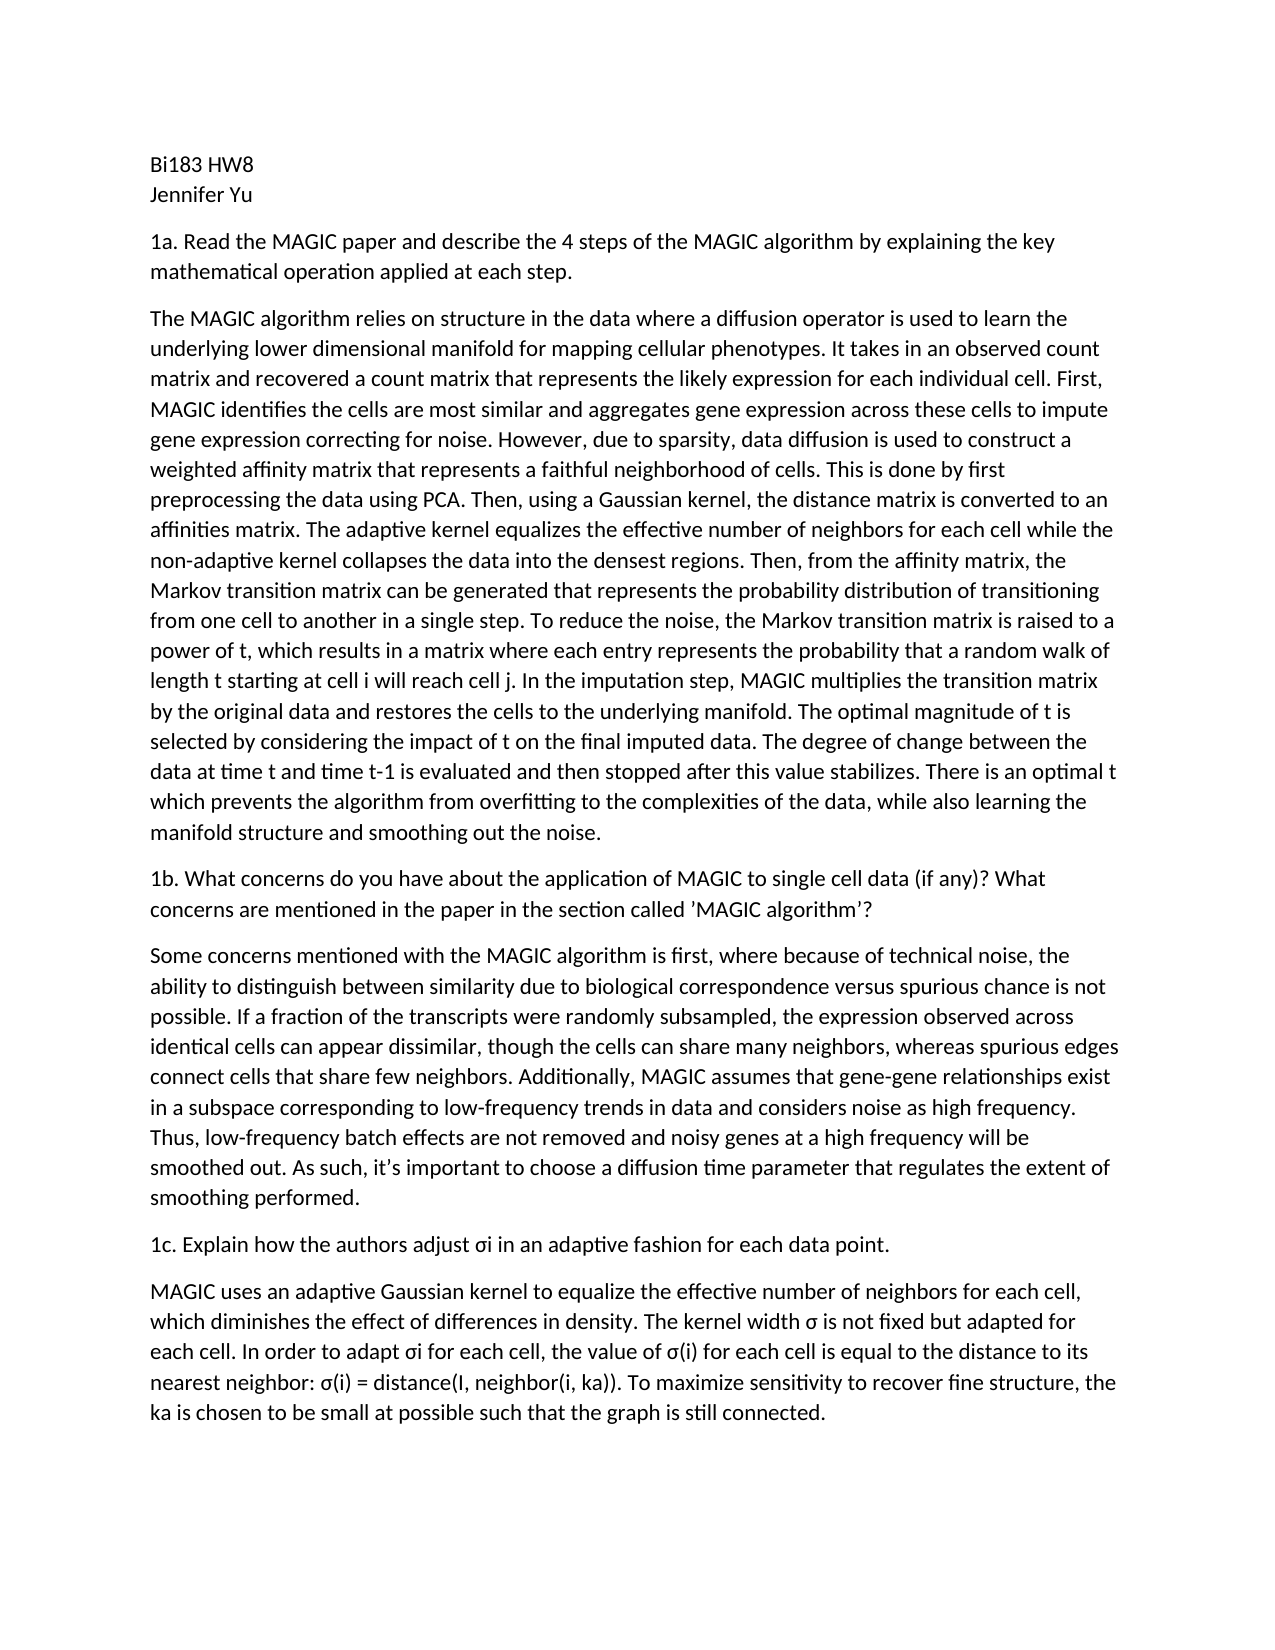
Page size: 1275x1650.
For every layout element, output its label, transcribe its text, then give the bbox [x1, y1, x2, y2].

text MAGIC uses an adaptive Gaussian kernel to equalize the effective number of neighbors for each cell, which diminishes the effect of differences in density. The kernel width σ is not fixed but adapted for each cell. In order to adapt σi for each cell, the value of σ(i) for each cell is equal to the distance to its nearest neighbor: σ(i) = distance(I, neighbor(i, ka)). To maximize sensitivity to recover fine structure, the ka is chosen to be small at possible such that the graph is still connected. [150, 1277, 1125, 1426]
text Some concerns mentioned with the MAGIC algorithm is first, where because of technical noise, the ability to distinguish between similarity due to biological correspondence versus spurious chance is not possible. If a fraction of the transcripts were randomly subsampled, the expression observed across identical cells can appear dissimilar, though the cells can share many neighbors, whereas spurious edges connect cells that share few neighbors. Additionally, MAGIC assumes that gene-gene relationships exist in a subspace corresponding to low-frequency trends in data and considers noise as high frequency. Thus, low-frequency batch effects are not removed and noisy genes at a high frequency will be smoothed out. As such, it’s important to choose a diffusion time parameter that regulates the extent of smoothing performed. [150, 942, 1125, 1211]
text 1c. Explain how the authors adjust σi in an adaptive fashion for each data point. [150, 1230, 1125, 1258]
text The MAGIC algorithm relies on structure in the data where a diffusion operator is used to learn the underlying lower dimensional manifold for mapping cellular phenotypes. It takes in an observed count matrix and recovered a count matrix that represents the likely expression for each individual cell. First, MAGIC identifies the cells are most similar and aggregates gene expression across these cells to impute gene expression correcting for noise. However, due to sparsity, data diffusion is used to construct a weighted affinity matrix that represents a faithful neighborhood of cells. This is done by first preprocessing the data using PCA. Then, using a Gaussian kernel, the distance matrix is converted to an affinities matrix. The adaptive kernel equalizes the effective number of neighbors for each cell while the non-adaptive kernel collapses the data into the densest regions. Then, from the affinity matrix, the Markov transition matrix can be generated that represents the probability distribution of transitioning from one cell to another in a single step. To reduce the noise, the Markov transition matrix is raised to a power of t, which results in a matrix where each entry represents the probability that a random walk of length t starting at cell i will reach cell j. In the imputation step, MAGIC multiplies the transition matrix by the original data and restores the cells to the underlying manifold. The optimal magnitude of t is selected by considering the impact of t on the final imputed data. The degree of change between the data at time t and time t-1 is evaluated and then stopped after this value stabilizes. There is an optimal t which prevents the algorithm from overfitting to the complexities of the data, while also learning the manifold structure and smoothing out the noise. [150, 304, 1125, 846]
text 1b. What concerns do you have about the application of MAGIC to single cell data (if any)? What concerns are mentioned in the paper in the section called ’MAGIC algorithm’? [150, 864, 1125, 923]
text Bi183 HW8 Jennifer Yu [150, 150, 1125, 208]
text 1a. Read the MAGIC paper and describe the 4 steps of the MAGIC algorithm by explaining the key mathematical operation applied at each step. [150, 227, 1125, 285]
